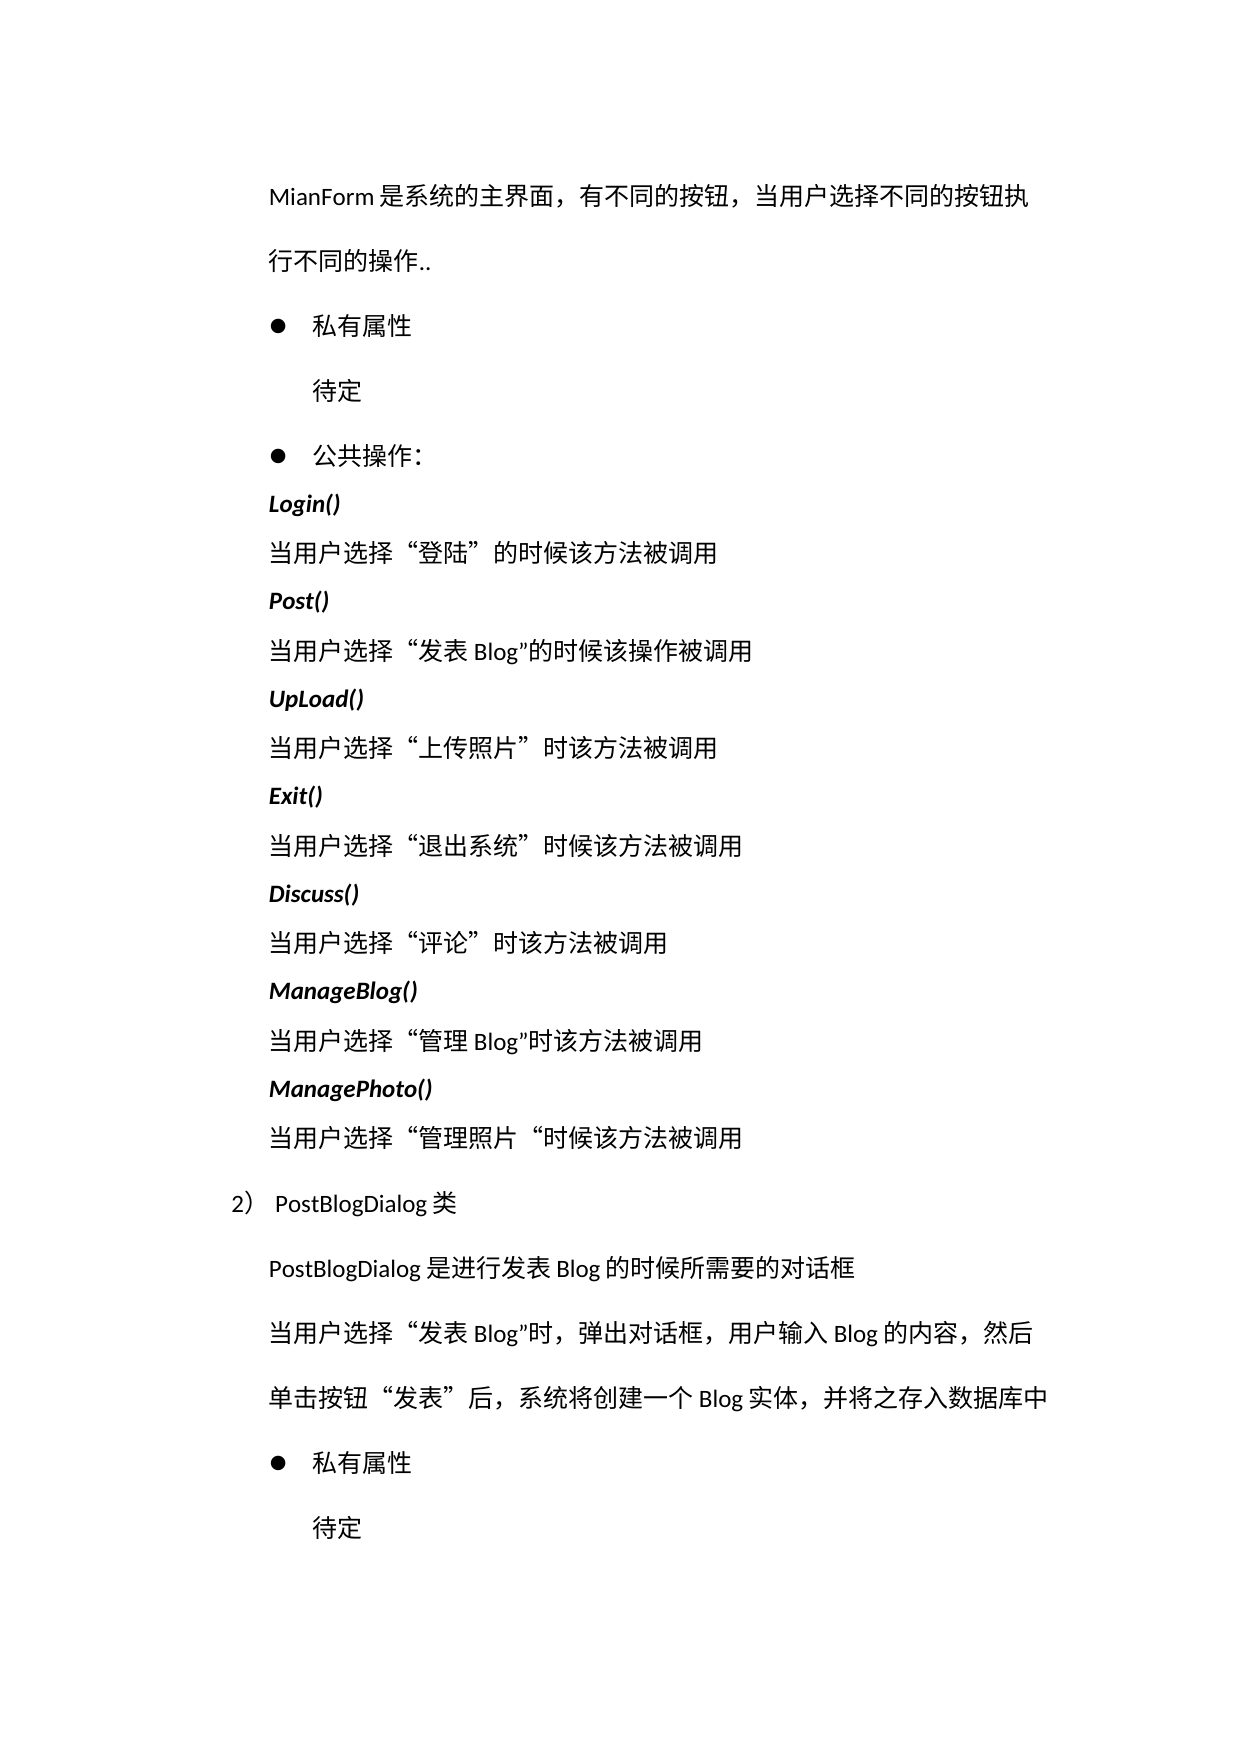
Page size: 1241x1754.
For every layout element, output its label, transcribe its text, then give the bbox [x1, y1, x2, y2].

list 当用户选择“管理照片“时候该方法被调用 [269, 1104, 1053, 1169]
list 当用户选择“评论”时该方法被调用 [269, 909, 1053, 974]
list 公共操作： [269, 422, 1053, 487]
list Exit() [269, 779, 1053, 812]
list 私有属性 [269, 1429, 1053, 1494]
list 待定 [312, 357, 1053, 422]
list ManagePhoto() [269, 1072, 1053, 1104]
list 当用户选择“退出系统”时候该方法被调用 [269, 812, 1053, 877]
list Post() [269, 584, 1053, 617]
list UpLoad() [269, 682, 1053, 714]
list Discuss() [269, 877, 1053, 909]
list 当用户选择“登陆”的时候该方法被调用 [269, 519, 1053, 584]
list PostBlogDialog是进行发表Blog的时候所需要的对话框 [269, 1234, 1053, 1299]
list ManageBlog() [269, 974, 1053, 1007]
list 当用户选择“管理Blog”时该方法被调用 [269, 1007, 1053, 1072]
list 私有属性 [269, 292, 1053, 357]
list 待定 [312, 1494, 1053, 1559]
list PostBlogDialog类 [231, 1169, 1053, 1234]
list 当用户选择“发表Blog”的时候该操作被调用 [269, 617, 1053, 682]
list 当用户选择“上传照片”时该方法被调用 [269, 714, 1053, 779]
list MianForm是系统的主界面，有不同的按钮，当用户选择不同的按钮执行不同的操作.. [269, 162, 1053, 292]
list Login() [269, 487, 1053, 519]
list 当用户选择“发表Blog”时，弹出对话框，用户输入Blog的内容，然后单击按钮“发表”后，系统将创建一个Blog实体，并将之存入数据库中 [269, 1299, 1053, 1429]
